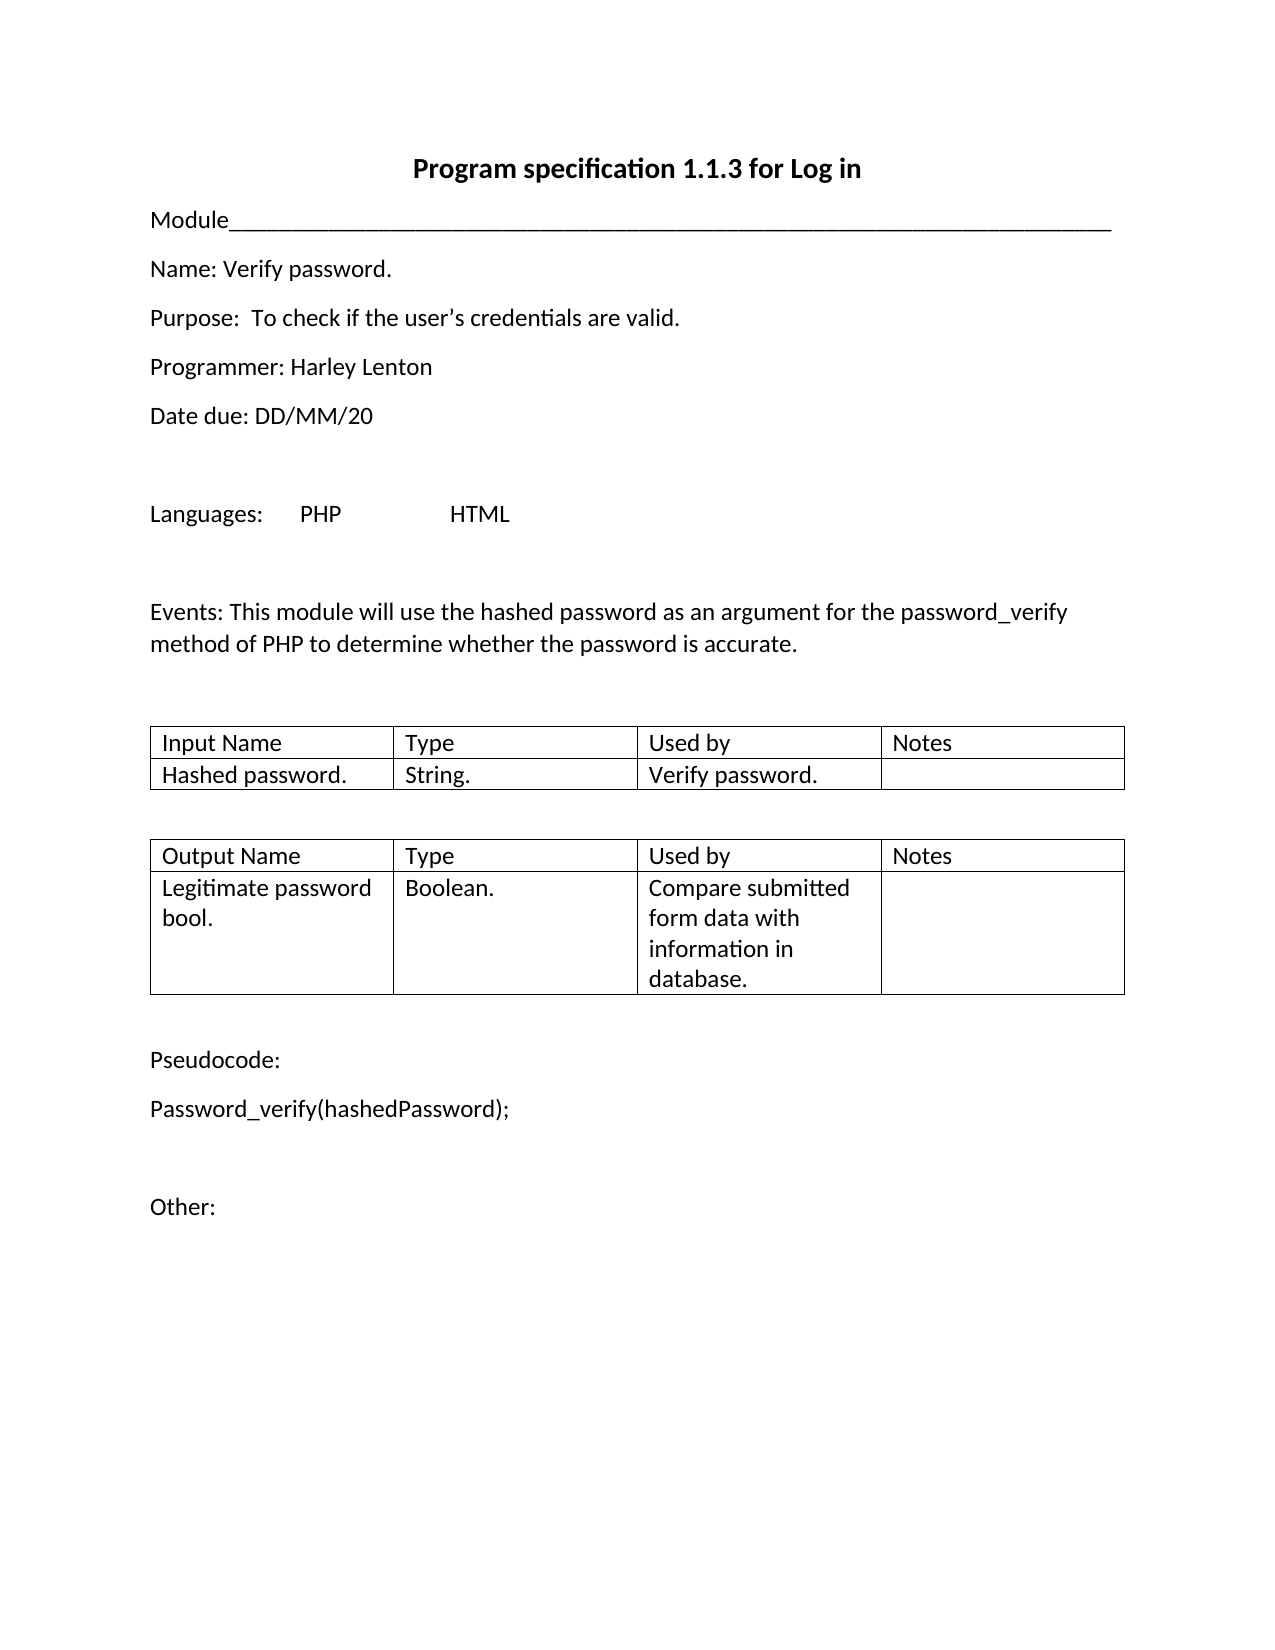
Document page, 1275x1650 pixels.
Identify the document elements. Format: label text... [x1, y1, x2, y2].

text Program specification 1.1.3 for Log in [150, 150, 1125, 186]
text Programmer: Harley Lenton [150, 351, 1125, 382]
table_header Output Name [151, 840, 393, 871]
table_cell [882, 872, 1124, 994]
text Password_verify(hashedPassword); [150, 1093, 1125, 1123]
text Name: Verify password. [150, 253, 1125, 284]
text Events: This module will use the hashed password as an argument for the password_verify method of PHP to determine whether the password is accurate. [150, 596, 1125, 659]
table_header Type [394, 727, 637, 758]
table_cell Compare submitted form data with information in database. [638, 872, 881, 994]
text Pseudocode: [150, 1044, 1125, 1074]
table_cell Legitimate password bool. [151, 872, 393, 994]
table_cell Boolean. [394, 872, 637, 994]
table_cell String. [394, 759, 637, 789]
text Purpose: To check if the user’s credentials are valid. [150, 302, 1125, 333]
text Other: [150, 1191, 1125, 1221]
table_header Used by [638, 840, 881, 871]
table_header Input Name [151, 727, 393, 758]
text Date due: DD/MM/20 [150, 400, 1125, 431]
table_header Notes [882, 840, 1124, 871]
table_cell Verify password. [638, 759, 881, 789]
table_cell [882, 759, 1124, 789]
table_header Notes [882, 727, 1124, 758]
table_cell Hashed password. [151, 759, 393, 789]
table_header Used by [638, 727, 881, 758]
table_header Type [394, 840, 637, 871]
text Module_______________________________________________________________________ [150, 204, 1125, 235]
text Languages: PHP HTML [150, 498, 1125, 529]
